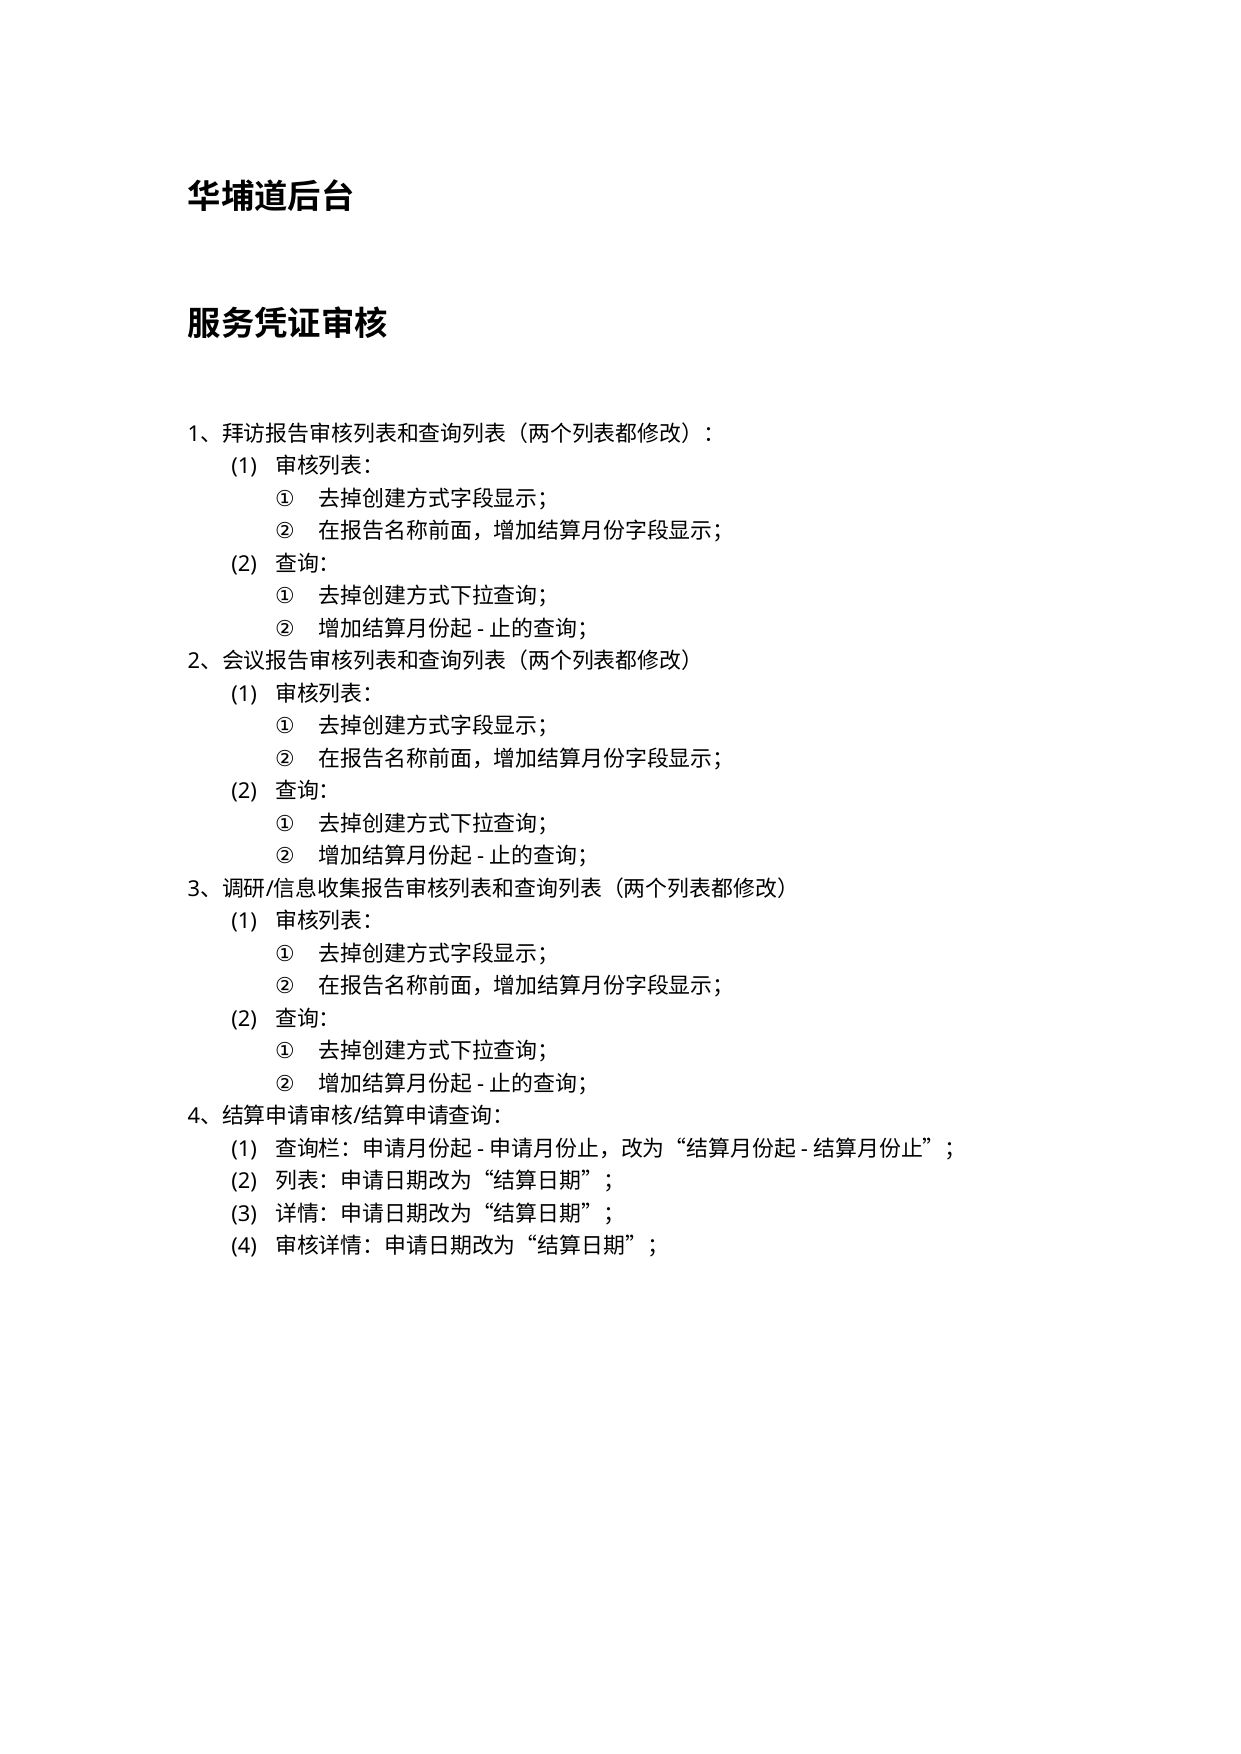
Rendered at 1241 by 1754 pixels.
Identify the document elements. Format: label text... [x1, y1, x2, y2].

list 审核列表： [231, 903, 1053, 936]
list 结算申请审核/结算申请查询： [187, 1098, 1053, 1131]
list 增加结算月份起 - 止的查询； [275, 611, 1053, 643]
list 增加结算月份起 - 止的查询； [275, 1066, 1053, 1098]
list 去掉创建方式字段显示； [275, 481, 1053, 513]
list 去掉创建方式字段显示； [275, 708, 1053, 741]
list 在报告名称前面，增加结算月份字段显示； [275, 741, 1053, 773]
list 去掉创建方式字段显示； [275, 936, 1053, 968]
subtitle 服务凭证审核 [187, 289, 1053, 354]
list 审核列表： [231, 676, 1053, 708]
list 去掉创建方式下拉查询； [275, 806, 1053, 838]
list 列表：申请日期改为“结算日期”； [231, 1163, 1053, 1196]
subtitle 华埔道后台 [187, 162, 1053, 227]
list 拜访报告审核列表和查询列表（两个列表都修改）： [187, 416, 1053, 448]
list 增加结算月份起 - 止的查询； [275, 838, 1053, 871]
list 查询： [231, 1001, 1053, 1033]
list 详情：申请日期改为“结算日期”； [231, 1196, 1053, 1228]
list 去掉创建方式下拉查询； [275, 1033, 1053, 1066]
list 在报告名称前面，增加结算月份字段显示； [275, 968, 1053, 1001]
list 调研/信息收集报告审核列表和查询列表（两个列表都修改） [187, 871, 1053, 903]
list 查询： [231, 546, 1053, 578]
list 会议报告审核列表和查询列表（两个列表都修改） [187, 643, 1053, 676]
list 查询栏：申请月份起 - 申请月份止，改为“结算月份起 - 结算月份止”； [231, 1131, 1053, 1163]
list 审核详情：申请日期改为“结算日期”； [231, 1228, 1053, 1261]
list 在报告名称前面，增加结算月份字段显示； [275, 513, 1053, 546]
list 查询： [231, 773, 1053, 806]
list 审核列表： [231, 448, 1053, 481]
list 去掉创建方式下拉查询； [275, 578, 1053, 611]
